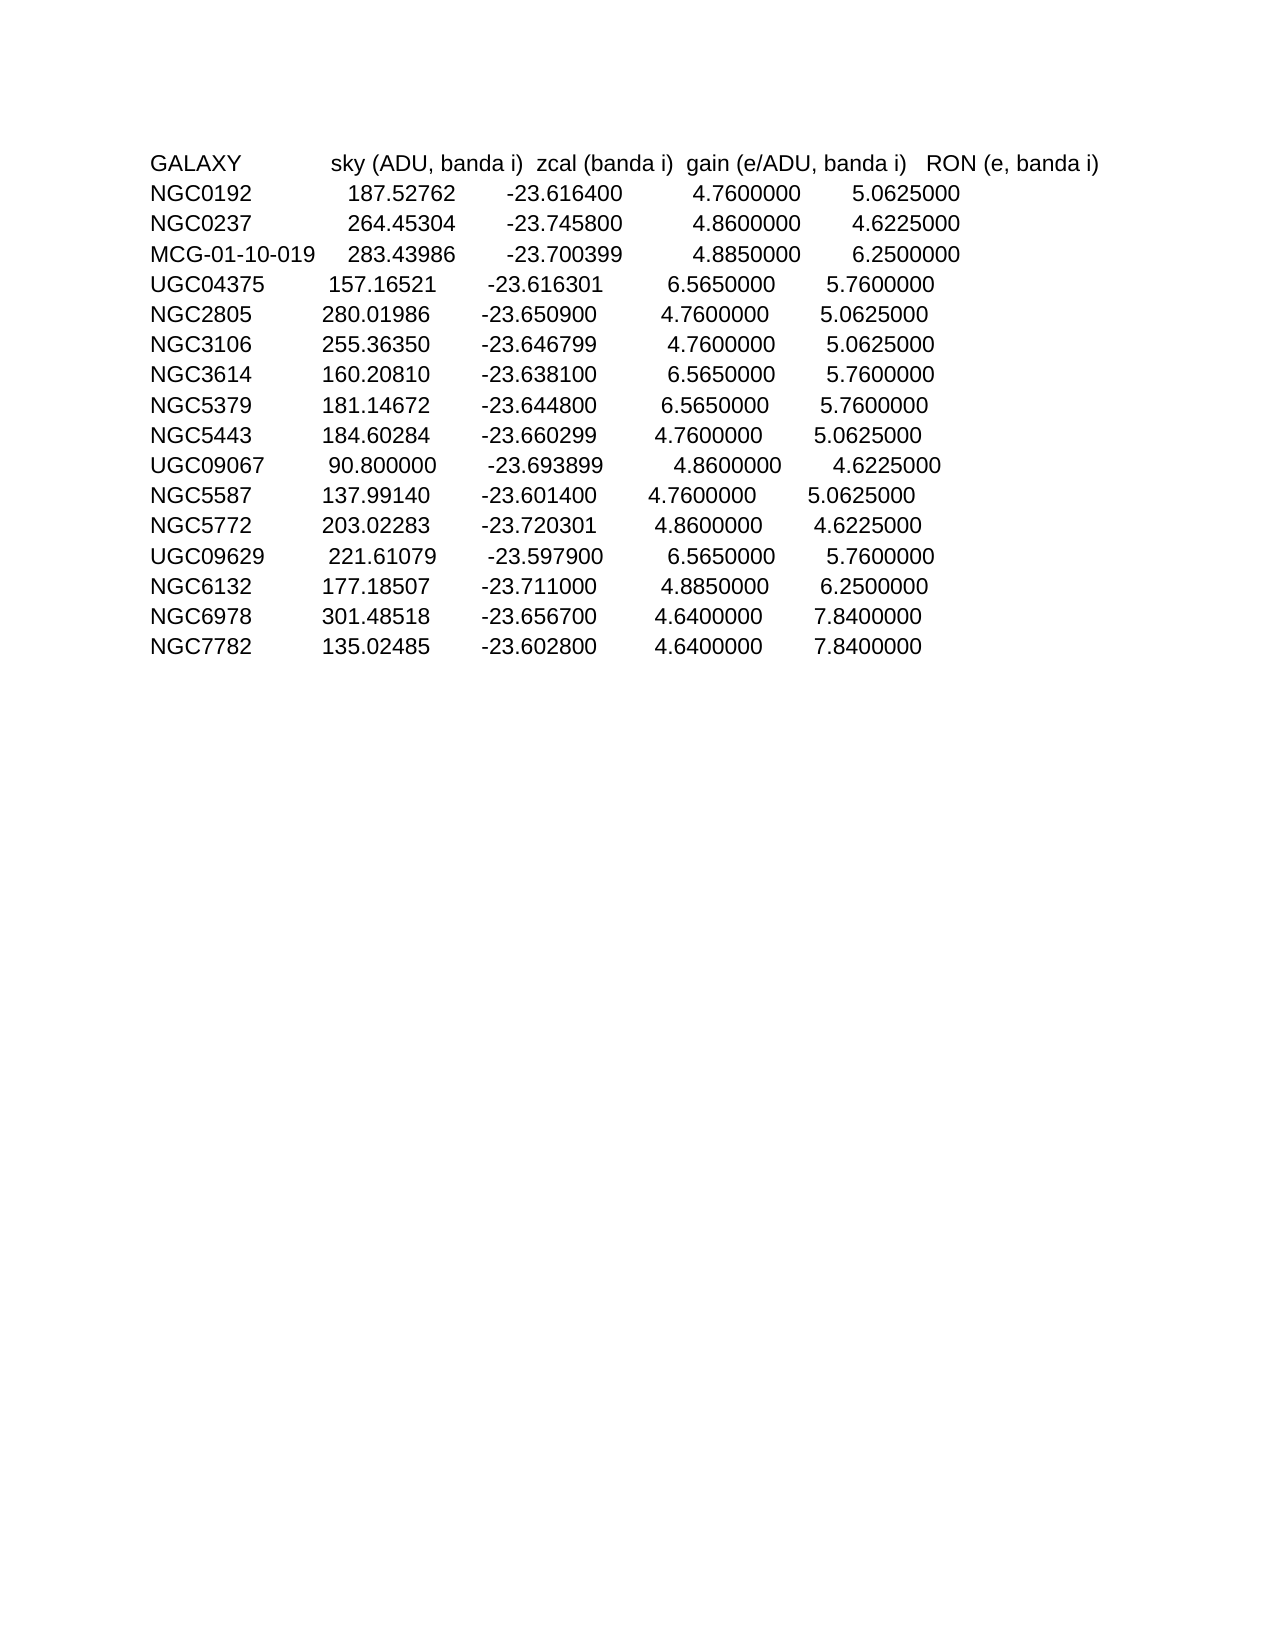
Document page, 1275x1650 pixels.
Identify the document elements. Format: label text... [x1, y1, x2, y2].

text NGC5379 181.14672 -23.644800 6.5650000 5.7600000 [150, 392, 1125, 418]
text NGC0192 187.52762 -23.616400 4.7600000 5.0625000 [150, 180, 1125, 207]
text NGC7782 135.02485 -23.602800 4.6400000 7.8400000 [150, 633, 1125, 660]
text NGC3614 160.20810 -23.638100 6.5650000 5.7600000 [150, 361, 1125, 388]
text NGC3106 255.36350 -23.646799 4.7600000 5.0625000 [150, 331, 1125, 358]
text NGC5587 137.99140 -23.601400 4.7600000 5.0625000 [150, 482, 1125, 509]
text GALAXY sky (ADU, banda i) zcal (banda i) gain (e/ADU, banda i) RON (e, banda i) [150, 150, 1125, 176]
text UGC04375 157.16521 -23.616301 6.5650000 5.7600000 [150, 271, 1125, 297]
text NGC2805 280.01986 -23.650900 4.7600000 5.0625000 [150, 301, 1125, 327]
text UGC09067 90.800000 -23.693899 4.8600000 4.6225000 [150, 452, 1125, 478]
text NGC0237 264.45304 -23.745800 4.8600000 4.6225000 [150, 210, 1125, 237]
text NGC5443 184.60284 -23.660299 4.7600000 5.0625000 [150, 422, 1125, 448]
text NGC6132 177.18507 -23.711000 4.8850000 6.2500000 [150, 573, 1125, 599]
text MCG-01-10-019 283.43986 -23.700399 4.8850000 6.2500000 [150, 241, 1125, 267]
text UGC09629 221.61079 -23.597900 6.5650000 5.7600000 [150, 543, 1125, 569]
text NGC5772 203.02283 -23.720301 4.8600000 4.6225000 [150, 512, 1125, 539]
text NGC6978 301.48518 -23.656700 4.6400000 7.8400000 [150, 603, 1125, 629]
